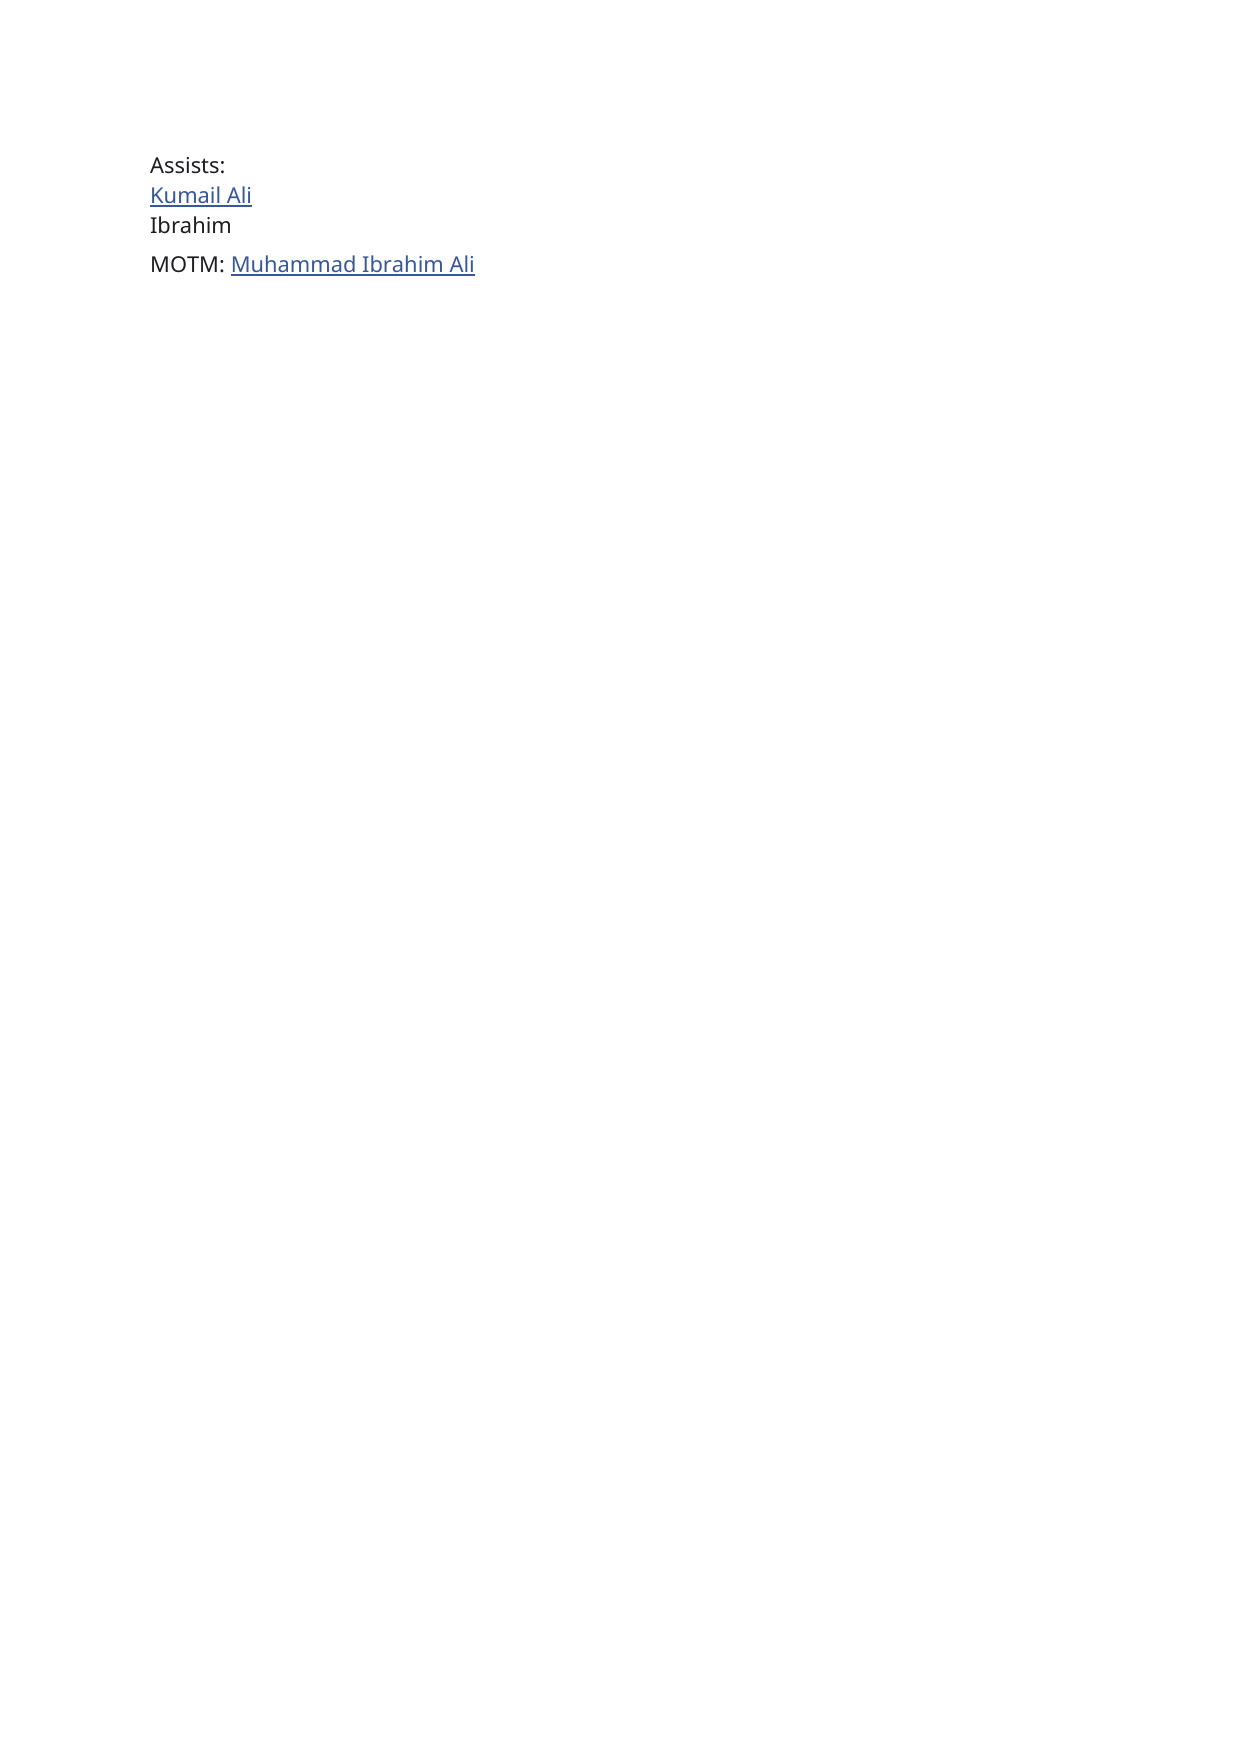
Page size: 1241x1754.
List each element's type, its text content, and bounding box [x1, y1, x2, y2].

text Assists: Kumail Ali Ibrahim [150, 150, 1090, 239]
text MOTM: Muhammad Ibrahim Ali [150, 249, 1090, 278]
